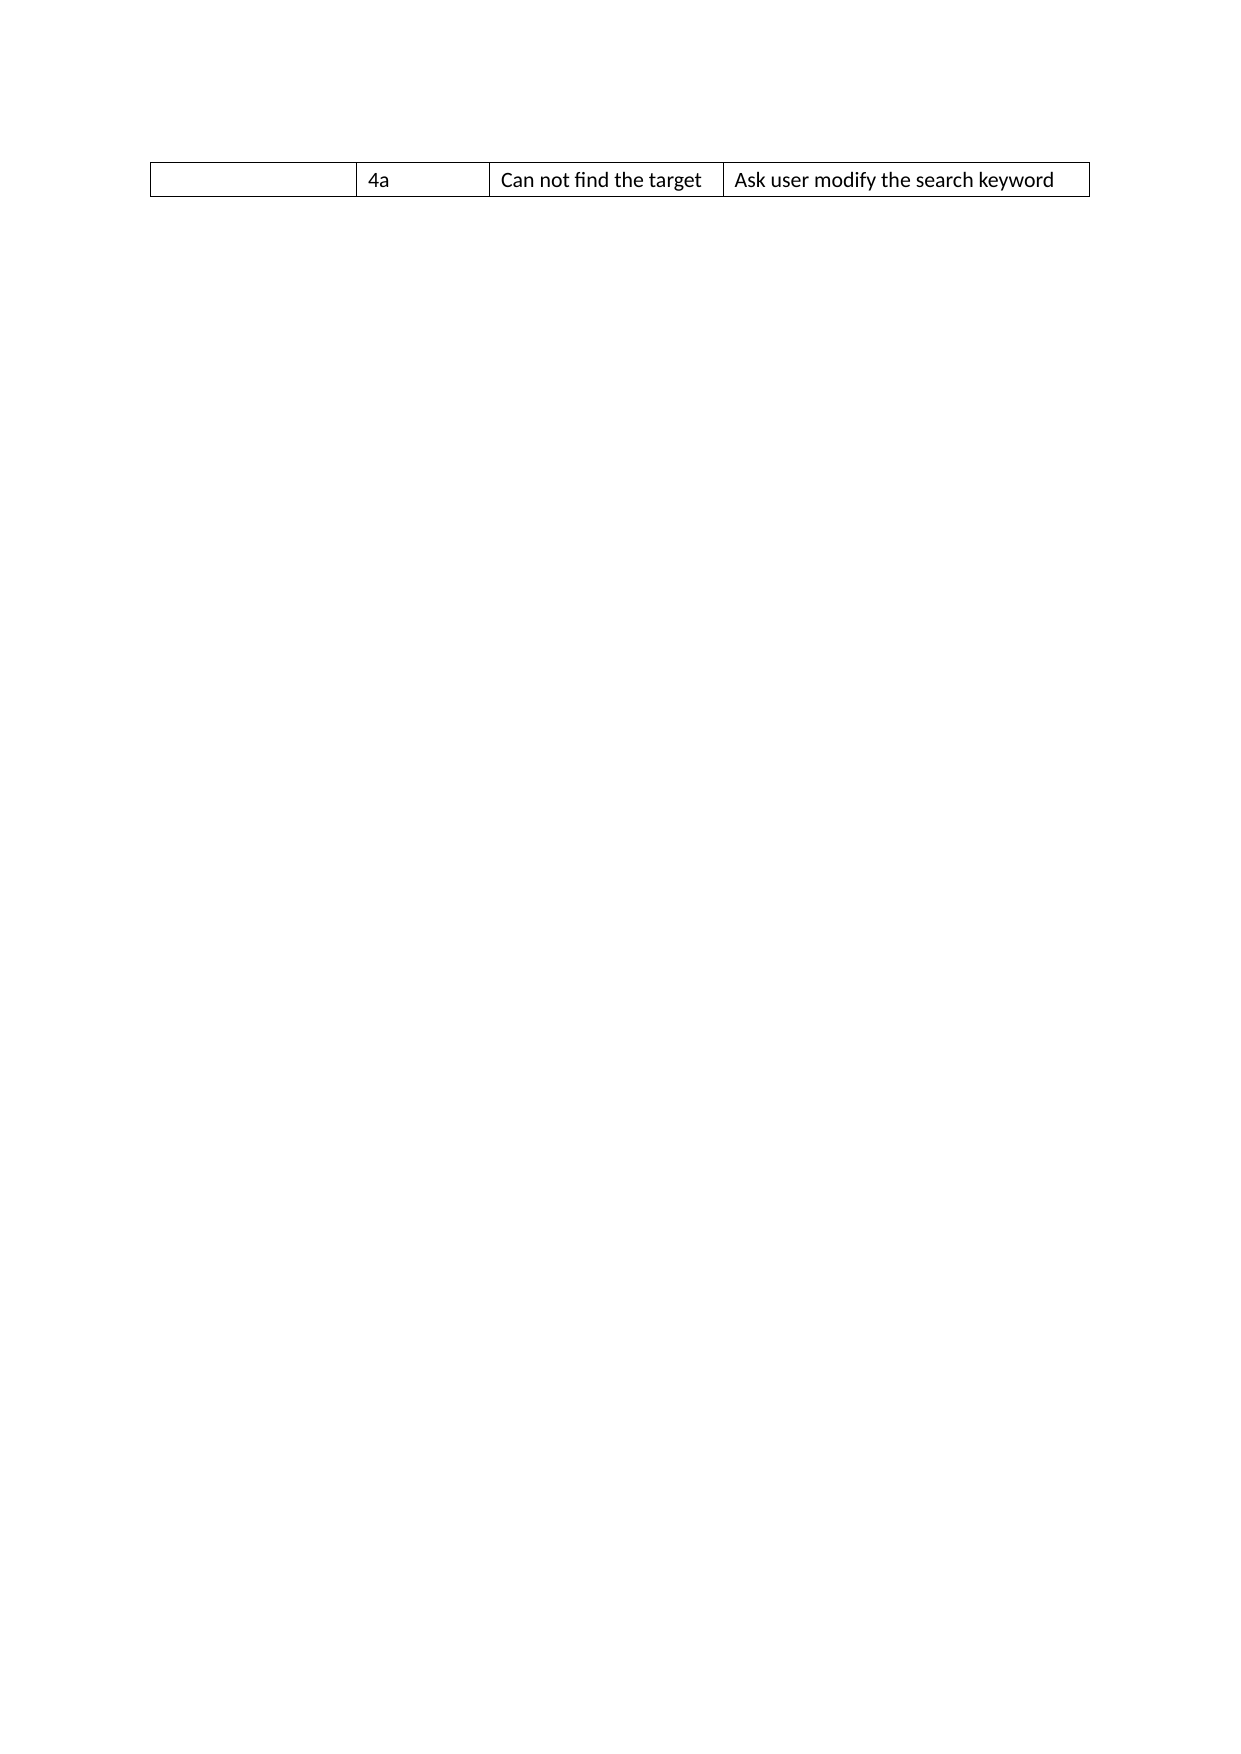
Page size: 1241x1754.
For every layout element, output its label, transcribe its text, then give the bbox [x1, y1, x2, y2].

table_cell 4a [357, 163, 489, 196]
table_cell Can not find the target [490, 163, 723, 196]
table_cell Ask user modify the search keyword [724, 163, 1089, 196]
